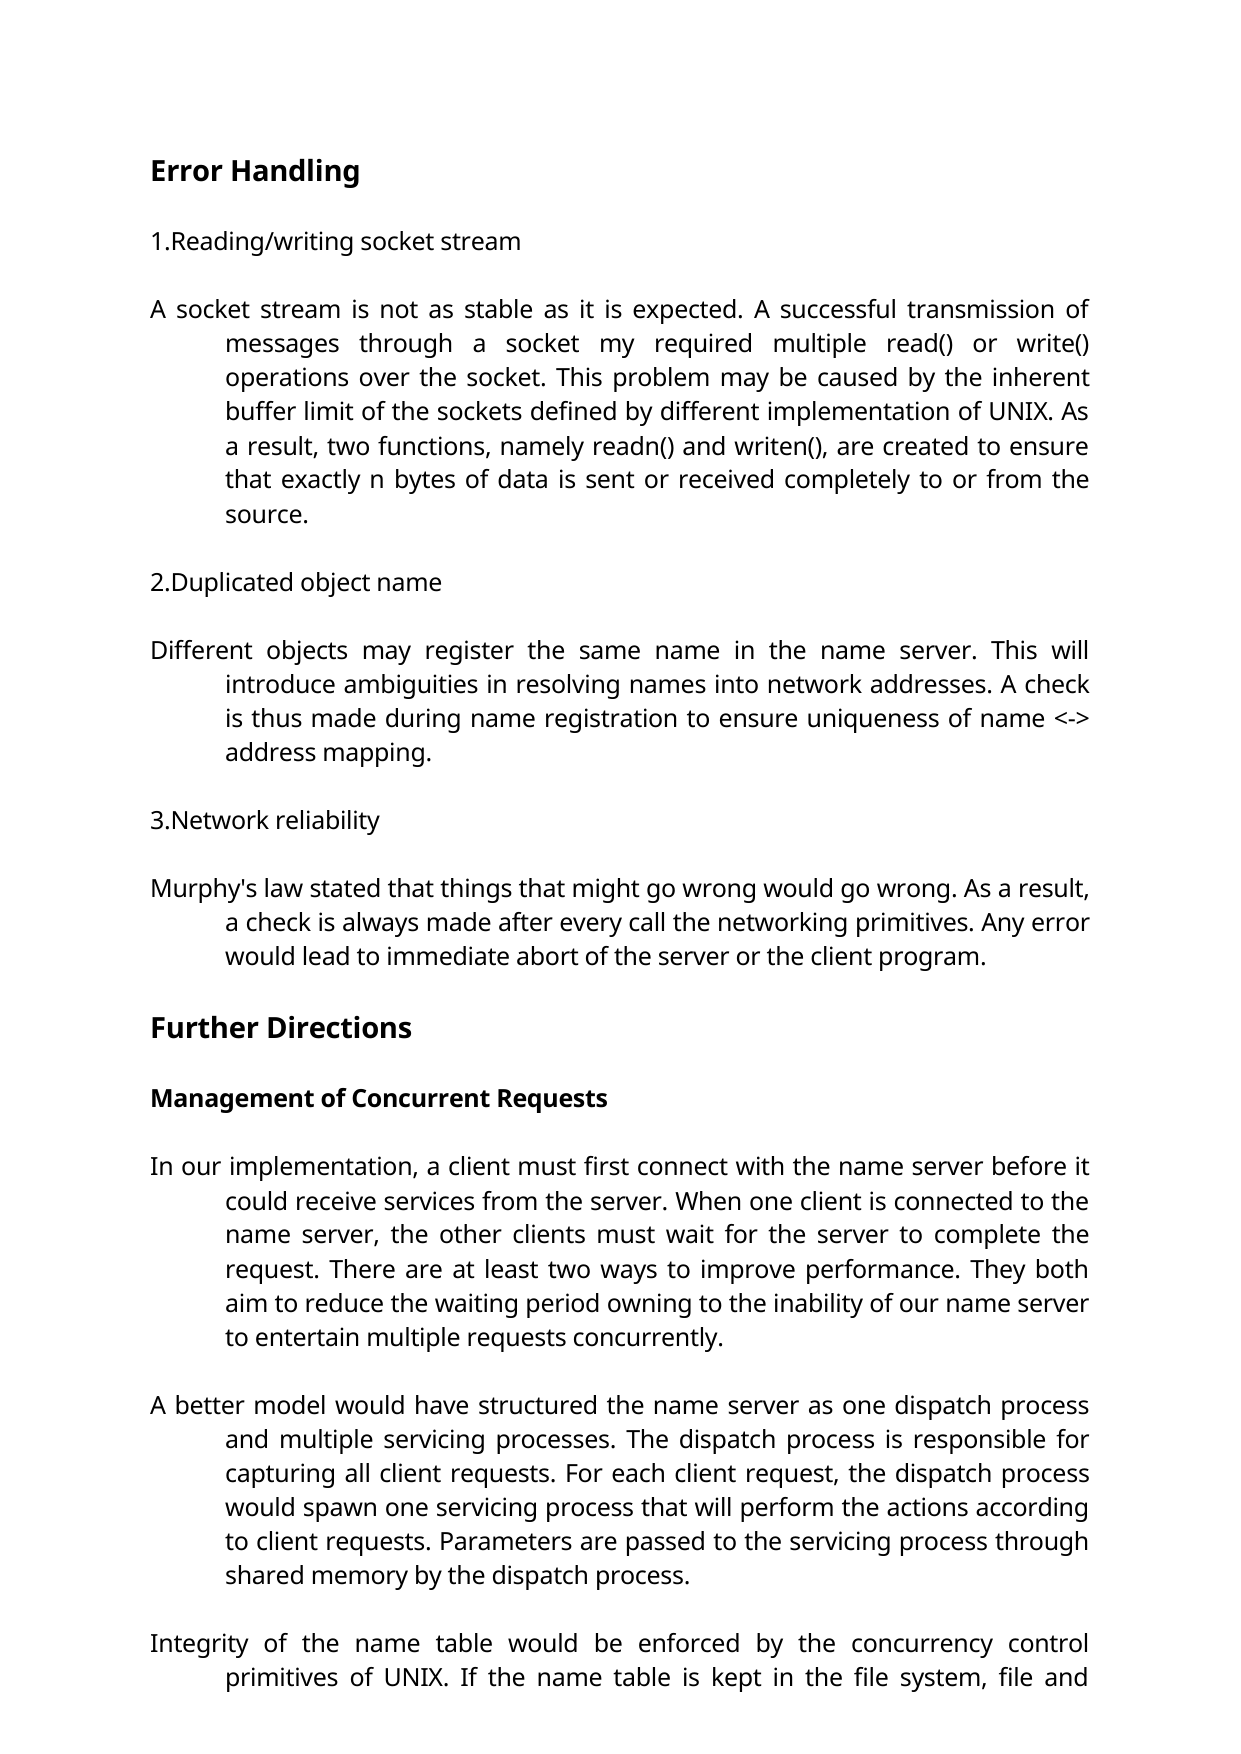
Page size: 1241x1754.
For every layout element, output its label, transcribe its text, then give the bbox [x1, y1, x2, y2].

text In our implementation, a client must first connect with the name server before it could receive services from the server. When one client is connected to the name server, the other clients must wait for the server to complete the request. There are at least two ways to improve performance. They both aim to reduce the waiting period owning to the inability of our name server to entertain multiple requests concurrently. [150, 1149, 1090, 1353]
text Murphy's law stated that things that might go wrong would go wrong. As a result, a check is always made after every call the networking primitives. Any error would lead to immediate abort of the server or the client program. [150, 871, 1090, 973]
text A better model would have structured the name server as one dispatch process and multiple servicing processes. The dispatch process is responsible for capturing all client requests. For each client request, the dispatch process would spawn one servicing process that will perform the actions according to client requests. Parameters are passed to the servicing process through shared memory by the dispatch process. [150, 1387, 1090, 1592]
text Management of Concurrent Requests [150, 1081, 1090, 1115]
text A socket stream is not as stable as it is expected. A successful transmission of messages through a socket my required multiple read() or write() operations over the socket. This problem may be caused by the inherent buffer limit of the sockets defined by different implementation of UNIX. As a result, two functions, namely readn() and writen(), are created to ensure that exactly n bytes of data is sent or received completely to or from the source. [150, 292, 1090, 530]
text Further Directions [150, 1007, 1090, 1047]
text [150, 1626, 1090, 1694]
text Different objects may register the same name in the name server. This will introduce ambiguities in resolving names into network addresses. A check is thus made during name registration to ensure uniqueness of name <-> address mapping. [150, 632, 1090, 769]
text 1.Reading/writing socket stream [150, 224, 1090, 258]
text 3.Network reliability [150, 803, 1090, 837]
text Error Handling [150, 150, 1090, 190]
text 2.Duplicated object name [150, 564, 1090, 598]
